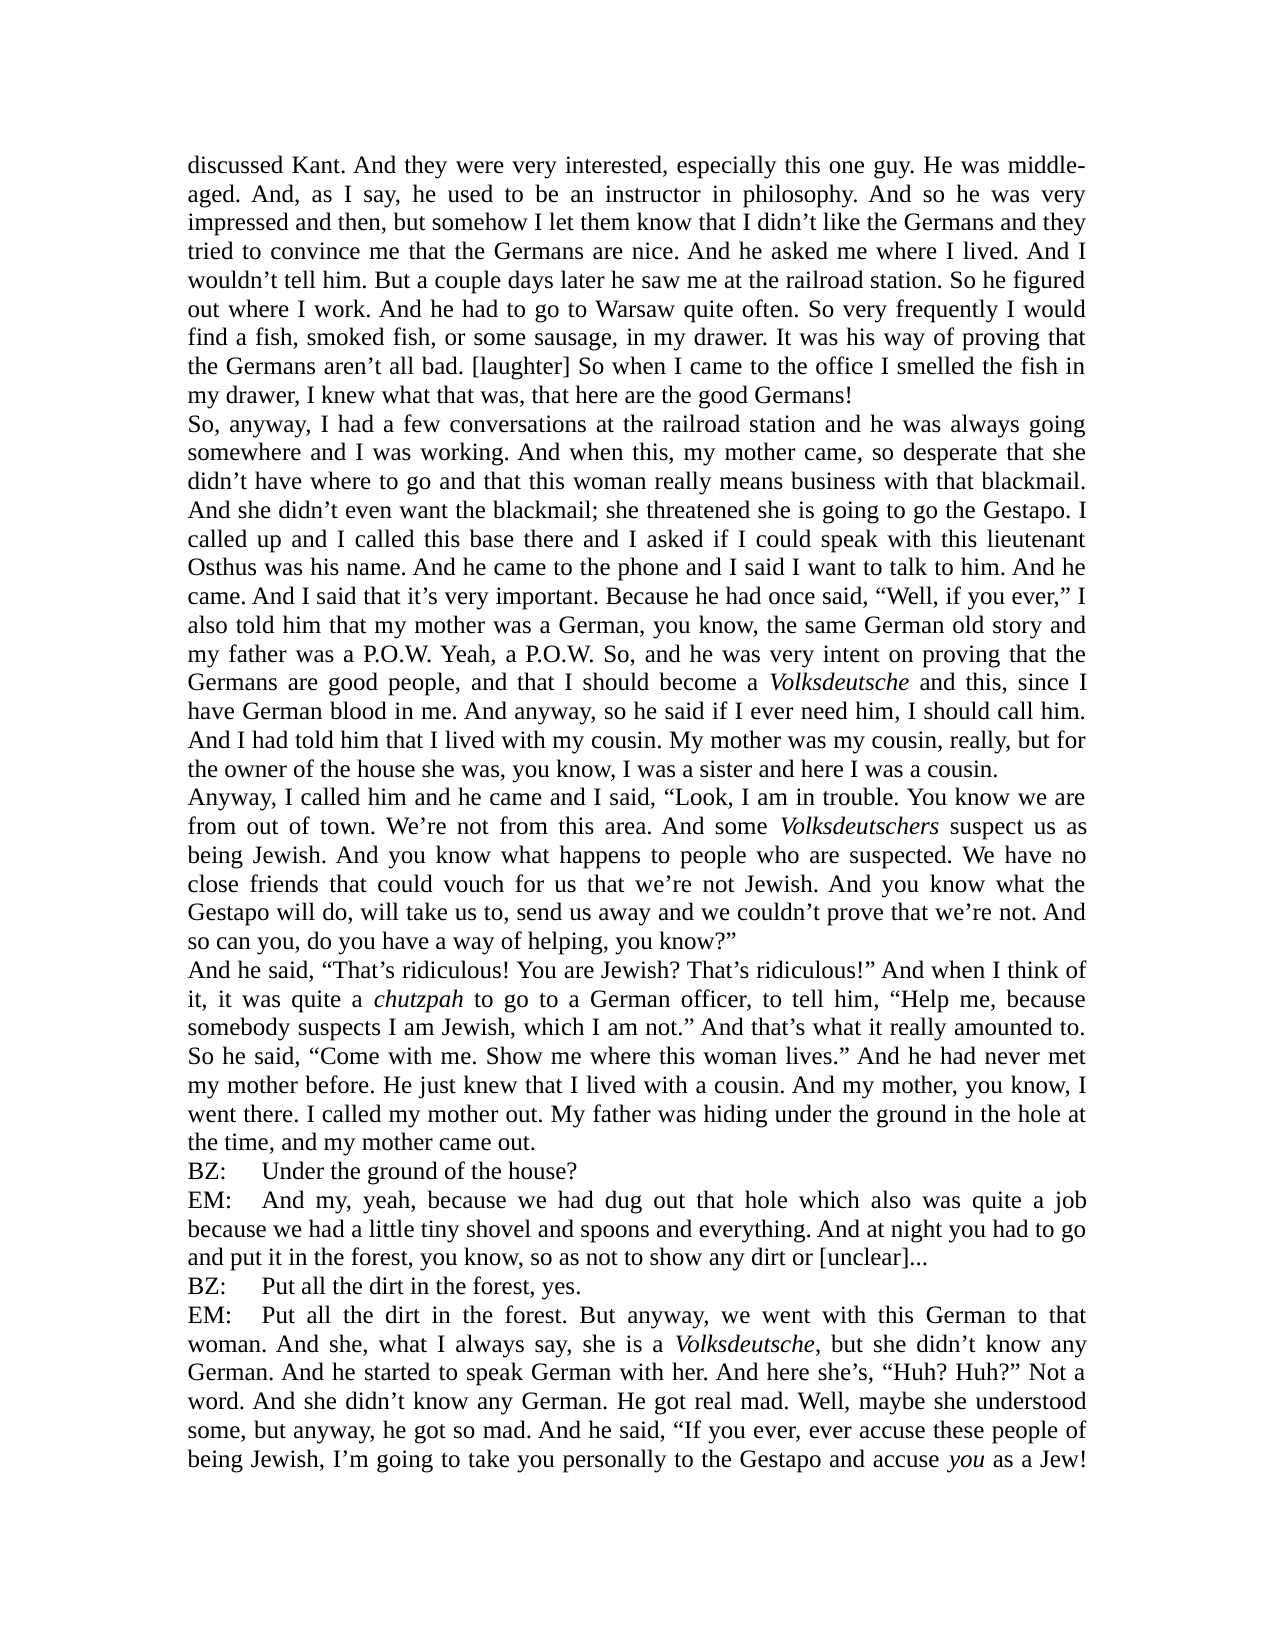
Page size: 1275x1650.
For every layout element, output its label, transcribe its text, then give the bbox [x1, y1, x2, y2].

text BZ: Under the ground of the house? [187, 1156, 1087, 1185]
text And he said, “That’s ridiculous! You are Jewish? That’s ridiculous!” And when I think of it, it was quite a chutzpah to go to a German officer, to tell him, “Help me, because somebody suspects I am Jewish, which I am not.” And that’s what it really amounted to. So he said, “Come with me. Show me where this woman lives.” And he had never met my mother before. He just knew that I lived with a cousin. And my mother, you know, I went there. I called my mother out. My father was hiding under the ground in the hole at the time, and my mother came out. [187, 955, 1087, 1156]
text EM: And my, yeah, because we had dug out that hole which also was quite a job because we had a little tiny shovel and spoons and everything. And at night you had to go and put it in the forest, you know, so as not to show any dirt or [unclear]... [187, 1185, 1087, 1271]
text BZ: Put all the dirt in the forest, yes. [187, 1271, 1087, 1300]
text So, anyway, I had a few conversations at the railroad station and he was always going somewhere and I was working. And when this, my mother came, so desperate that she didn’t have where to go and that this woman really means business with that blackmail. And she didn’t even want the blackmail; she threatened she is going to go the Gestapo. I called up and I called this base there and I asked if I could speak with this lieutenant Osthus was his name. And he came to the phone and I said I want to talk to him. And he came. And I said that it’s very important. Because he had once said, “Well, if you ever,” I also told him that my mother was a German, you know, the same German old story and my father was a P.O.W. Yeah, a P.O.W. So, and he was very intent on proving that the Germans are good people, and that I should become a Volksdeutsche and this, since I have German blood in me. And anyway, so he said if I ever need him, I should call him. And I had told him that I lived with my cousin. My mother was my cousin, really, but for the owner of the house she was, you know, I was a sister and here I was a cousin. [187, 409, 1087, 782]
text Anyway, I called him and he came and I said, “Look, I am in trouble. You know we are from out of town. We’re not from this area. And some Volksdeutschers suspect us as being Jewish. And you know what happens to people who are suspected. We have no close friends that could vouch for us that we’re not Jewish. And you know what the Gestapo will do, will take us to, send us away and we couldn’t prove that we’re not. And so can you, do you have a way of helping, you know?” [187, 782, 1087, 955]
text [187, 150, 1087, 409]
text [187, 1300, 1087, 1472]
